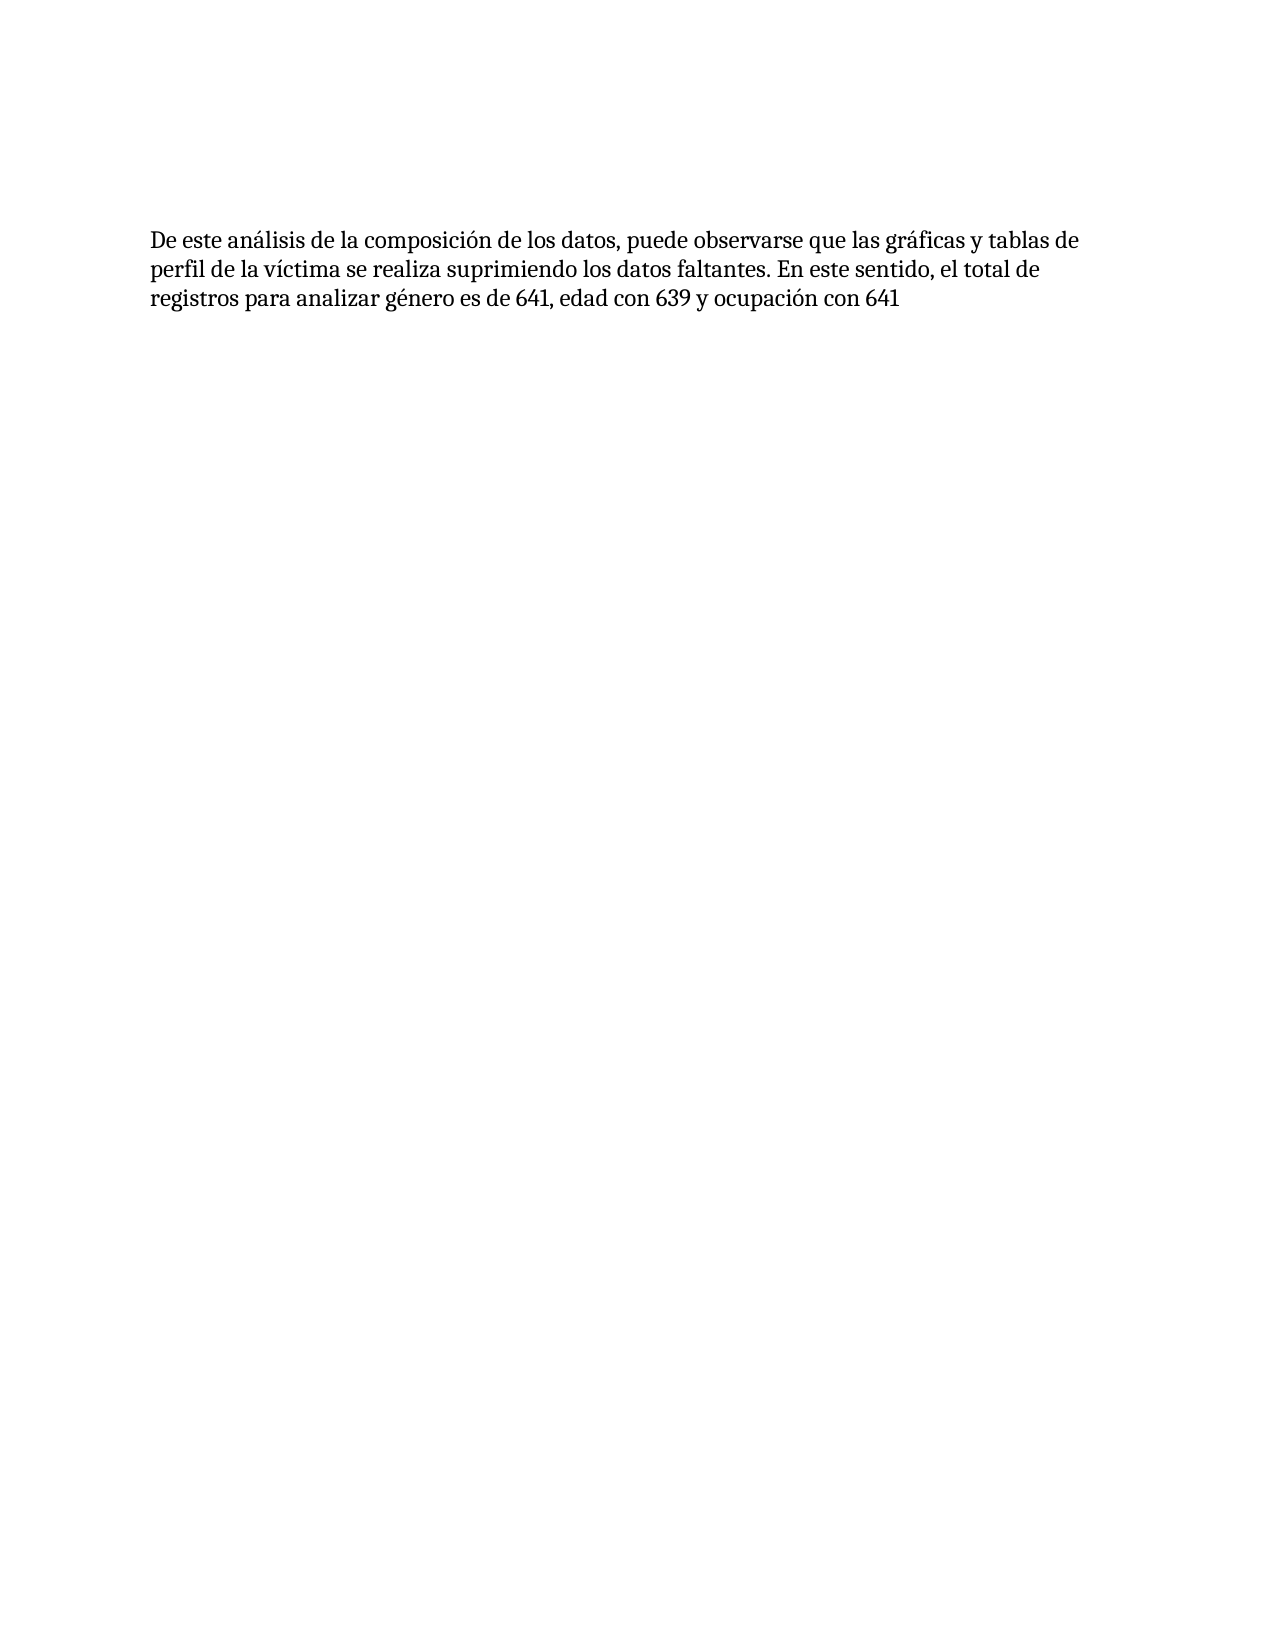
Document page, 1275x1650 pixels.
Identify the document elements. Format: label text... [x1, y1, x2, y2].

text De este análisis de la composición de los datos, puede observarse que las gráficas y tablas de perfil de la víctima se realiza suprimiendo los datos faltantes. En este sentido, el total de registros para analizar género es de 641, edad con 639 y ocupación con 641 [150, 226, 1125, 312]
